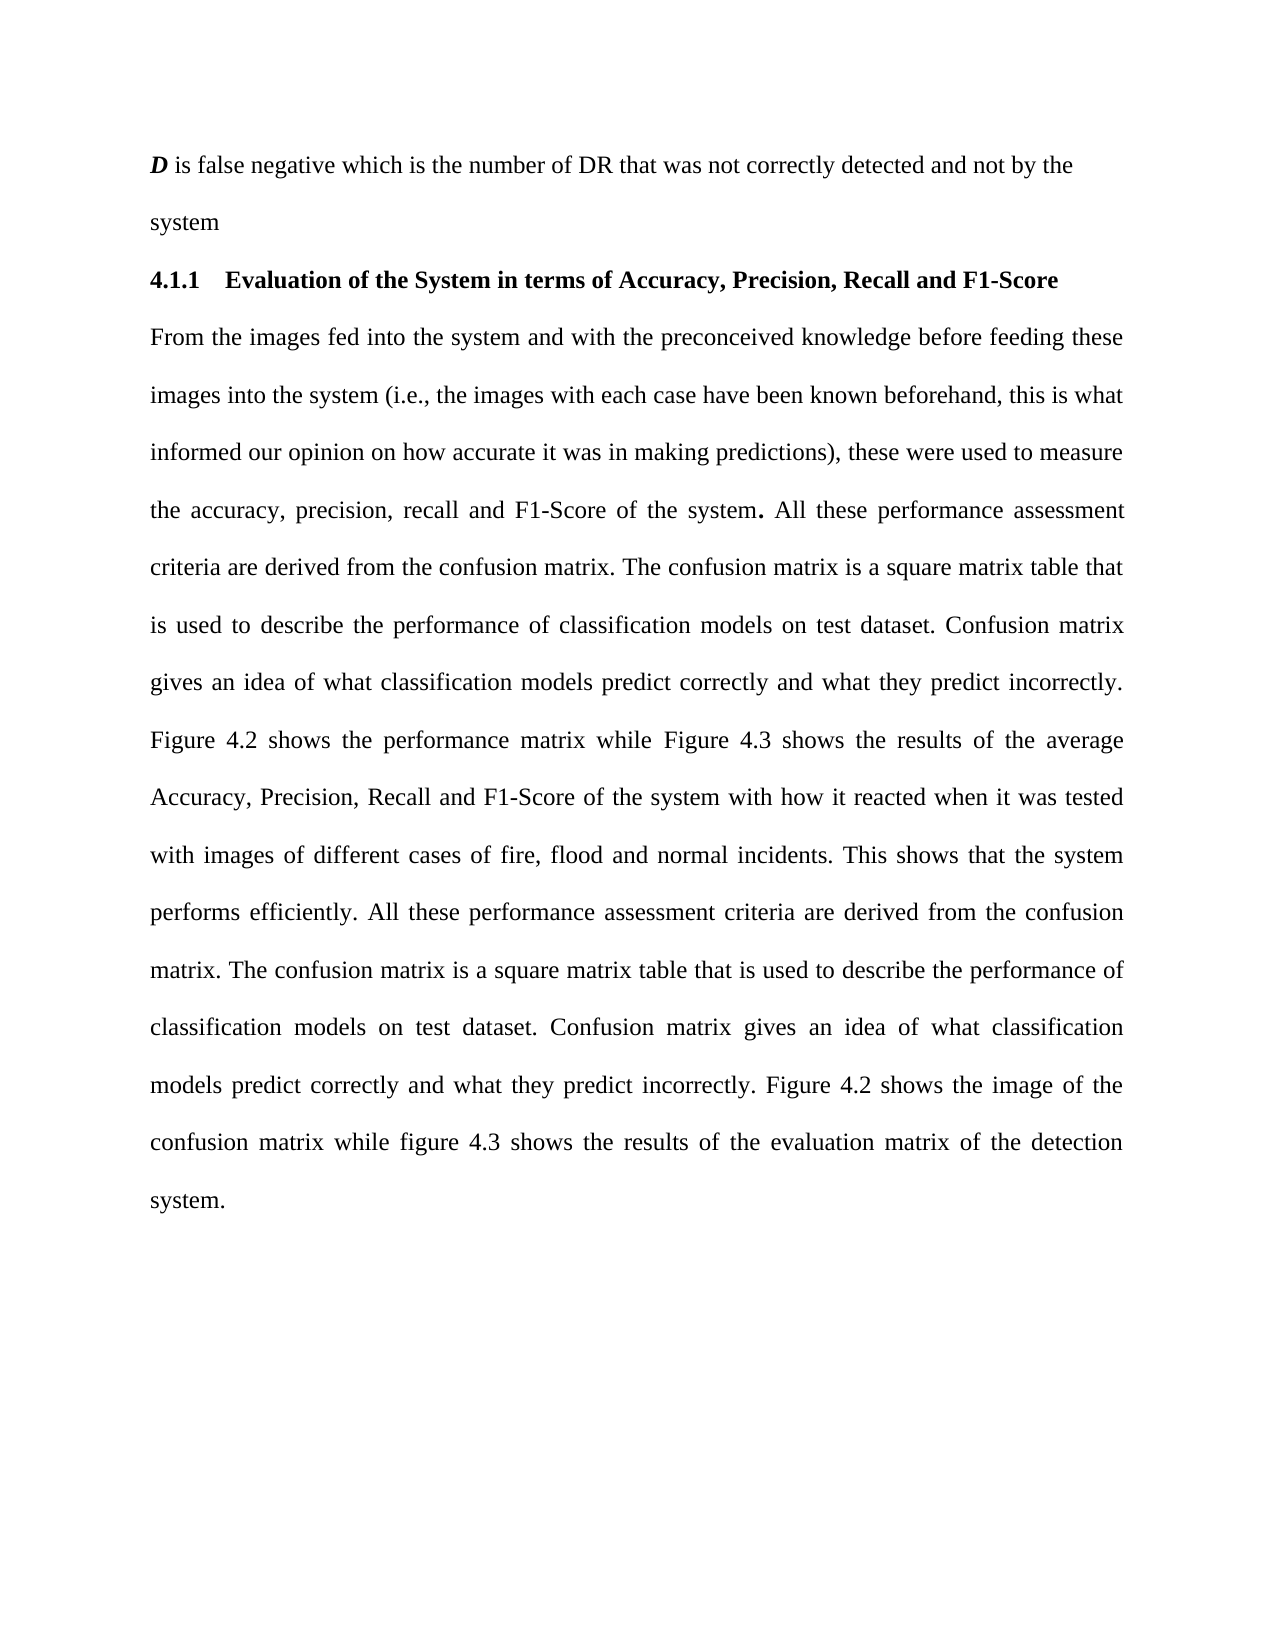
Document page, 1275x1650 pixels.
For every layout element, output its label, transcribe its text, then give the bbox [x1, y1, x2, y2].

list Evaluation of the System in terms of Accuracy, Precision, Recall and F1-Score [150, 265, 1125, 294]
text From the images fed into the system and with the preconceived knowledge before feeding these images into the system (i.e., the images with each case have been known beforehand, this is what informed our opinion on how accurate it was in making predictions), these were used to measure the accuracy, precision, recall and F1-Score of the system. All these performance assessment criteria are derived from the confusion matrix. The confusion matrix is a square matrix table that is used to describe the performance of classification models on test dataset. Confusion matrix gives an idea of what classification models predict correctly and what they predict incorrectly. Figure 4.2 shows the performance matrix while Figure 4.3 shows the results of the average Accuracy, Precision, Recall and F1-Score of the system with how it reacted when it was tested with images of different cases of fire, flood and normal incidents. This shows that the system performs efficiently. All these performance assessment criteria are derived from the confusion matrix. The confusion matrix is a square matrix table that is used to describe the performance of classification models on test dataset. Confusion matrix gives an idea of what classification models predict correctly and what they predict incorrectly. Figure 4.2 shows the image of the confusion matrix while figure 4.3 shows the results of the evaluation matrix of the detection system. [150, 322, 1125, 1214]
text D is false negative which is the number of DR that was not correctly detected and not by the system [150, 150, 1125, 236]
